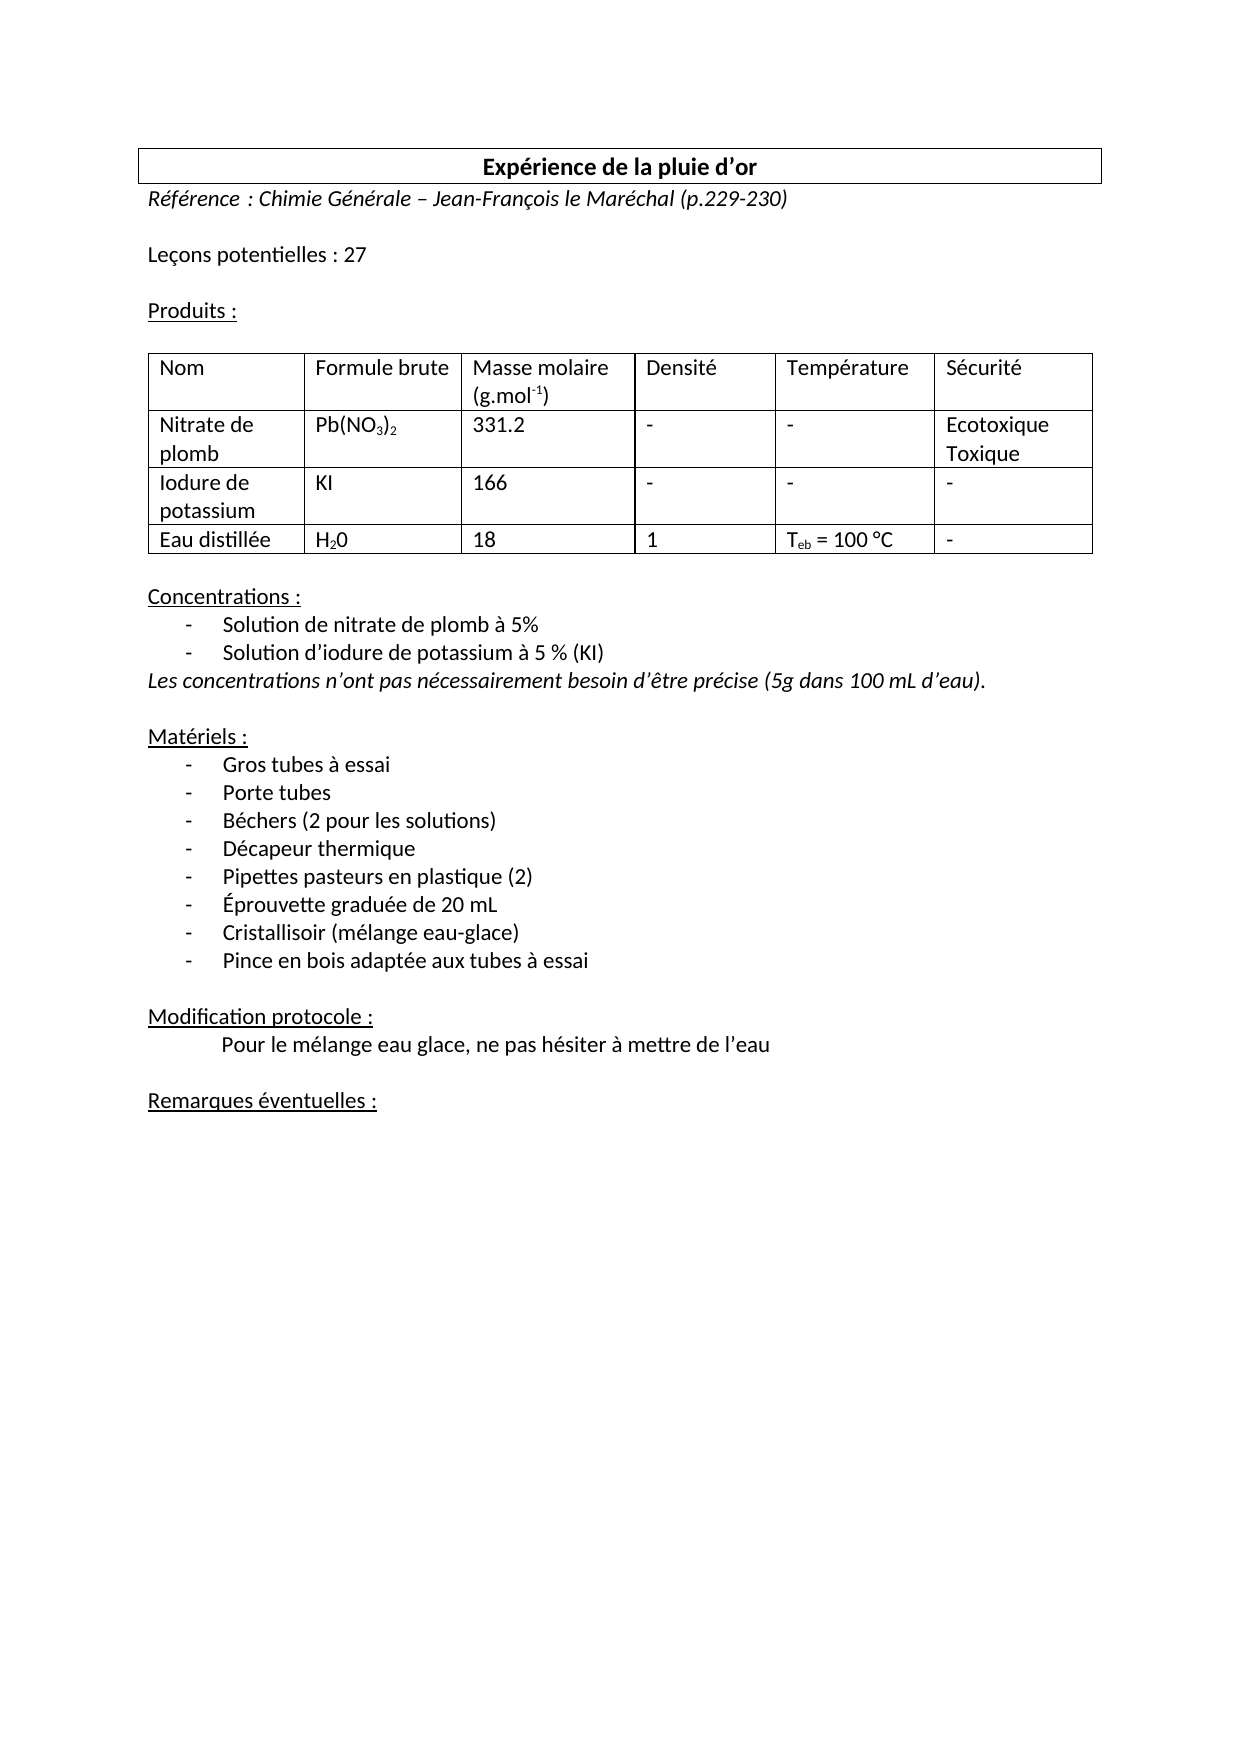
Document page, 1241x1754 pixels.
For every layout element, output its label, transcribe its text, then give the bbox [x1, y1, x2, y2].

table_cell - [776, 411, 934, 467]
list Pipettes pasteurs en plastique (2) [185, 862, 1093, 890]
table_header Formule brute [305, 354, 461, 409]
list Solution de nitrate de plomb à 5% [185, 610, 1093, 638]
list Décapeur thermique [185, 834, 1093, 862]
table_cell H20 [305, 525, 461, 553]
table_cell Teb = 100 °C [776, 525, 934, 553]
table_cell Iodure de potassium [149, 468, 304, 524]
table_cell - [776, 468, 934, 524]
table_cell - [636, 468, 775, 524]
table_cell 331.2 [462, 411, 634, 467]
table_cell - [636, 411, 775, 467]
text Les concentrations n’ont pas nécessairement besoin d’être précise (5g dans 100 mL d’eau). [148, 666, 1093, 694]
table_cell Pb(NO3)2 [305, 411, 461, 467]
list Porte tubes [185, 778, 1093, 806]
text Leçons potentielles : 27 [148, 240, 1093, 268]
list Éprouvette graduée de 20 mL [185, 890, 1093, 918]
table_cell Ecotoxique Toxique [935, 411, 1092, 467]
text Concentrations : [148, 582, 1093, 610]
list Gros tubes à essai [185, 750, 1093, 778]
list Béchers (2 pour les solutions) [185, 806, 1093, 834]
table_header Nom [149, 354, 304, 409]
table_header Sécurité [935, 354, 1092, 409]
text Produits : [148, 296, 1093, 324]
table_cell 18 [462, 525, 634, 553]
text Expérience de la pluie d’or [139, 149, 1101, 183]
table_cell 1 [636, 525, 775, 553]
table_cell Eau distillée [149, 525, 304, 553]
table_cell 166 [462, 468, 634, 524]
table_header Masse molaire (g.mol-1) [462, 354, 634, 409]
text Matériels : [148, 722, 1093, 750]
table_cell - [935, 525, 1092, 553]
list Cristallisoir (mélange eau-glace) [185, 918, 1093, 946]
text Pour le mélange eau glace, ne pas hésiter à mettre de l’eau [148, 1030, 1093, 1058]
table_cell - [935, 468, 1092, 524]
table_cell Nitrate de plomb [149, 411, 304, 467]
text Remarques éventuelles : [148, 1086, 1093, 1114]
table_header Densité [636, 354, 775, 409]
list Solution d’iodure de potassium à 5 % (KI) [185, 638, 1093, 666]
table_header Température [776, 354, 934, 409]
text Modification protocole : [148, 1002, 1093, 1030]
table_cell KI [305, 468, 461, 524]
text Référence : Chimie Générale – Jean-François le Maréchal (p.229-230) [148, 184, 1093, 212]
list Pince en bois adaptée aux tubes à essai [185, 946, 1093, 974]
